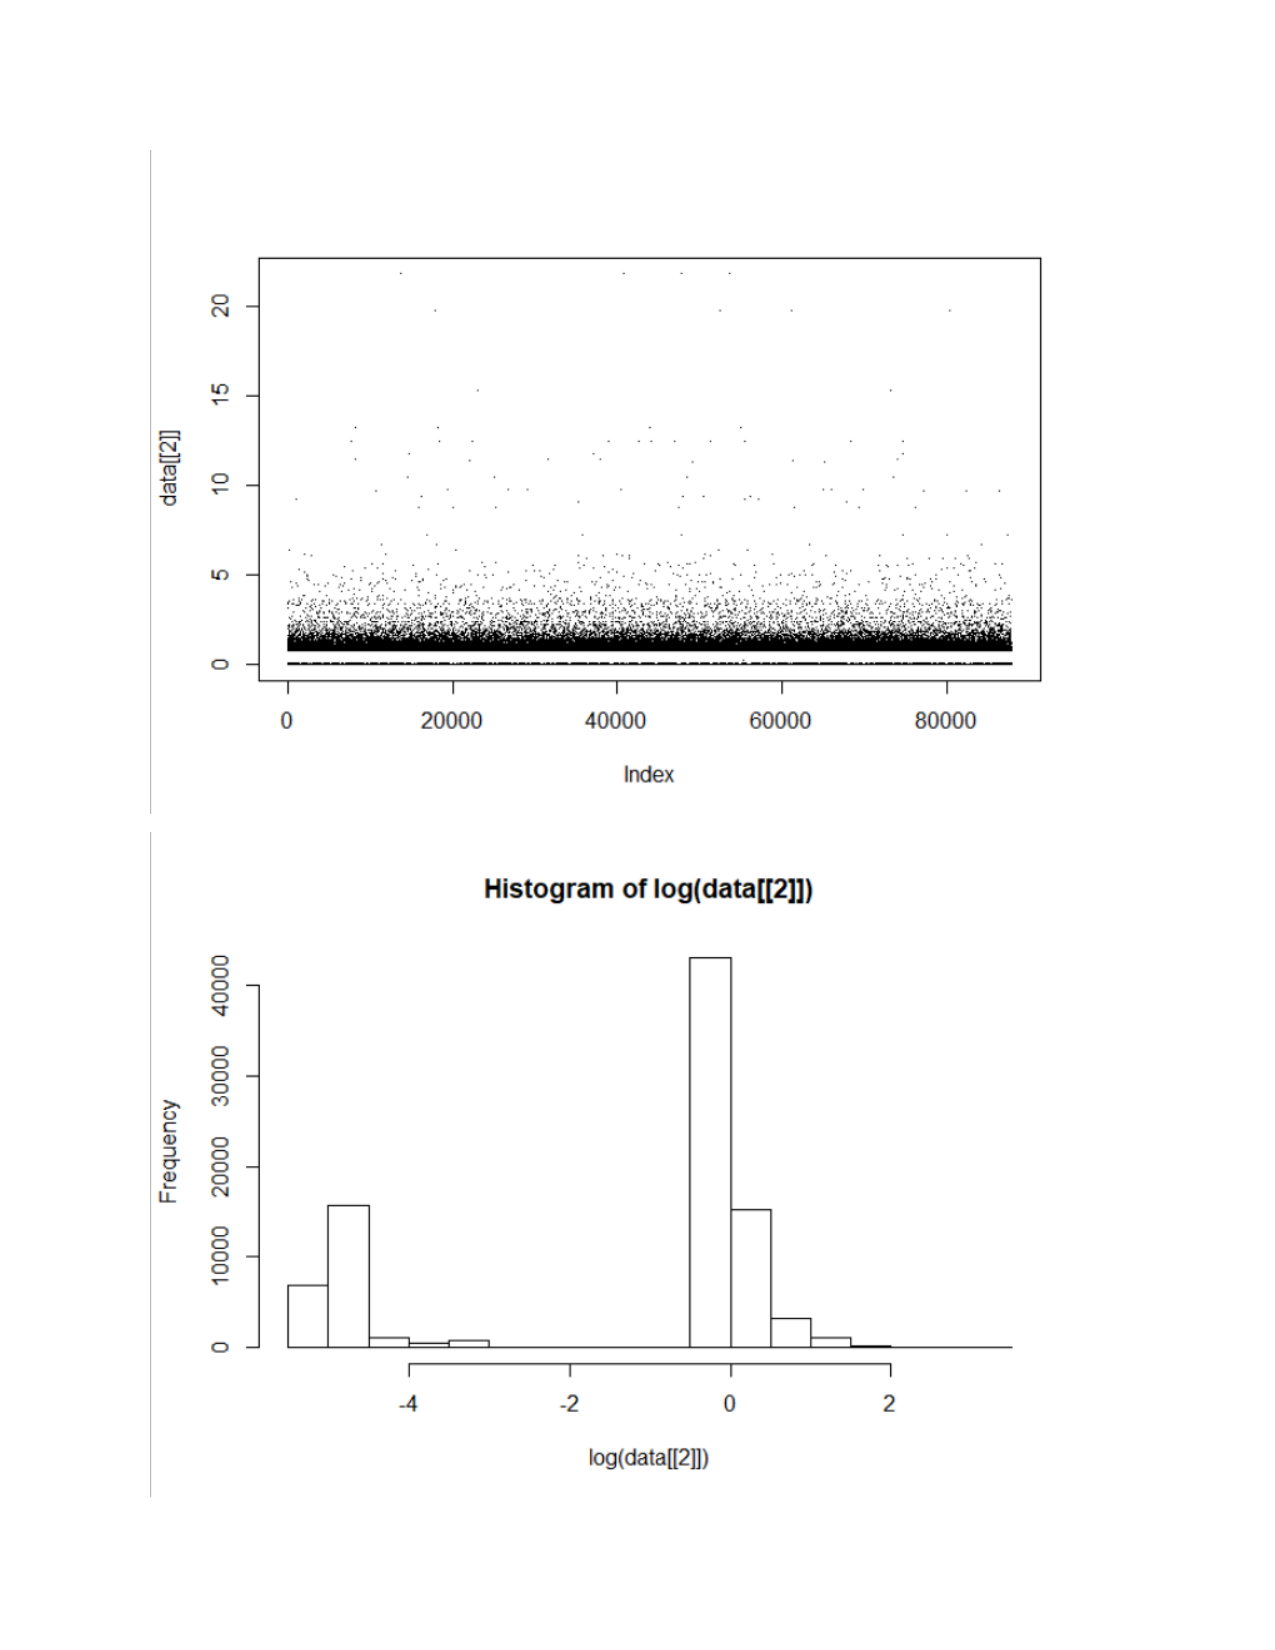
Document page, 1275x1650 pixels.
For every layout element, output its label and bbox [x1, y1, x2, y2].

picture [150, 832, 1094, 1497]
picture [150, 150, 1094, 814]
